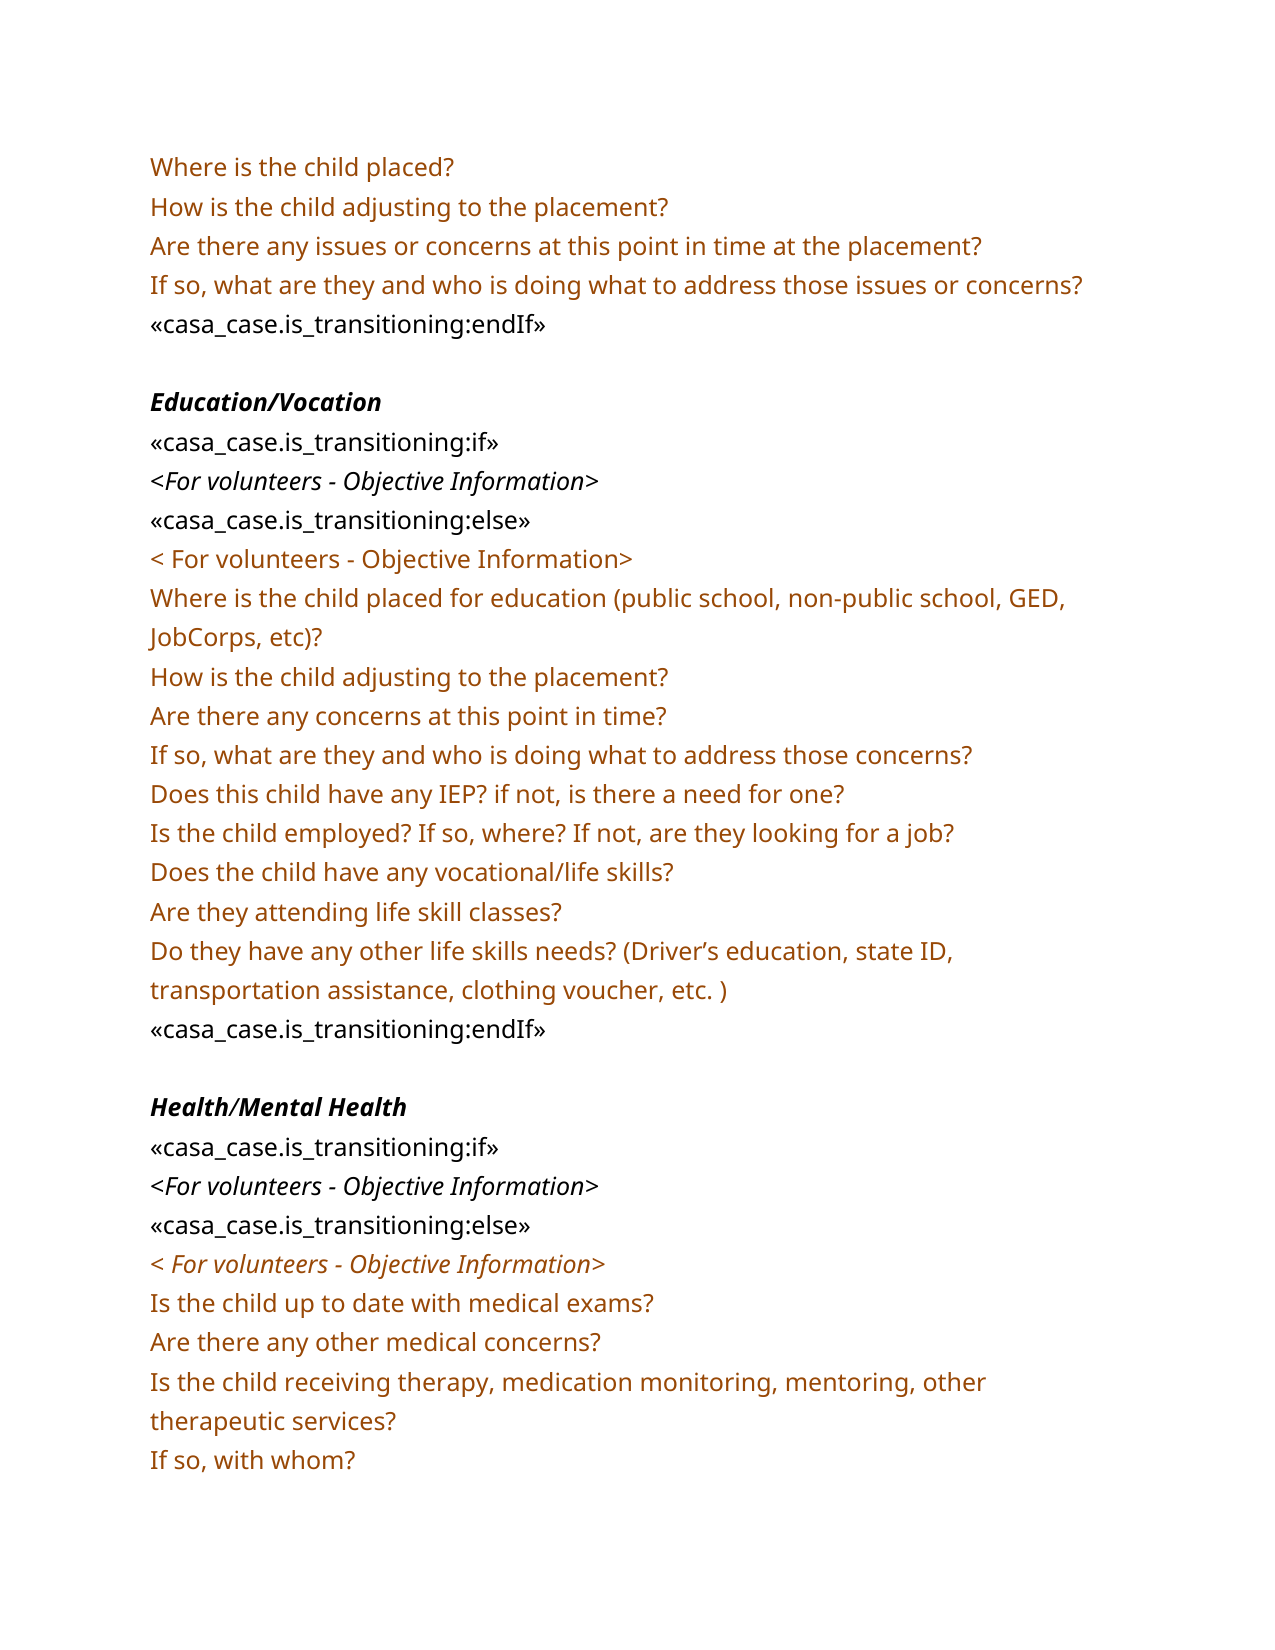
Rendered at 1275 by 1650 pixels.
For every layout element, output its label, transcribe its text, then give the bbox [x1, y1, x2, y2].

text Is the child employed? If so, where? If not, are they looking for a job? [150, 816, 1125, 850]
text «casa_case.is_transitioning:endIf» [150, 307, 1125, 341]
text Health/Mental Health [150, 1090, 1125, 1124]
text How is the child adjusting to the placement? [150, 659, 1125, 693]
text If so, with whom? [150, 1442, 1125, 1477]
text Is the child up to date with medical exams? [150, 1286, 1125, 1320]
text <For volunteers - Objective Information> [150, 463, 1125, 497]
text Education/Vocation [150, 385, 1125, 419]
text Are there any issues or concerns at this point in time at the placement? [150, 228, 1125, 262]
text If so, what are they and who is doing what to address those issues or concerns? [150, 267, 1125, 302]
text <For volunteers - Objective Information> [150, 1168, 1125, 1202]
text Are there any other medical concerns? [150, 1325, 1125, 1359]
text «casa_case.is_transitioning:else» [150, 1207, 1125, 1242]
text Is the child receiving therapy, medication monitoring, mentoring, other therapeutic services? [150, 1364, 1125, 1437]
text Are there any concerns at this point in time? [150, 698, 1125, 732]
text Are they attending life skill classes? [150, 894, 1125, 928]
text Does this child have any IEP? if not, is there a need for one? [150, 777, 1125, 811]
text < For volunteers - Objective Information> [150, 1247, 1125, 1281]
text If so, what are they and who is doing what to address those concerns? [150, 737, 1125, 772]
text «casa_case.is_transitioning:else» [150, 502, 1125, 537]
text «casa_case.is_transitioning:if» [150, 424, 1125, 458]
text How is the child adjusting to the placement? [150, 189, 1125, 223]
text «casa_case.is_transitioning:if» [150, 1129, 1125, 1163]
text Does the child have any vocational/life skills? [150, 855, 1125, 889]
text Where is the child placed? [150, 150, 1125, 184]
text «casa_case.is_transitioning:endIf» [150, 1012, 1125, 1046]
text < For volunteers - Objective Information> [150, 542, 1125, 576]
text Do they have any other life skills needs? (Driver’s education, state ID, transportation assistance, clothing voucher, etc. ) [150, 933, 1125, 1007]
text Where is the child placed for education (public school, non-public school, GED, JobCorps, etc)? [150, 581, 1125, 654]
